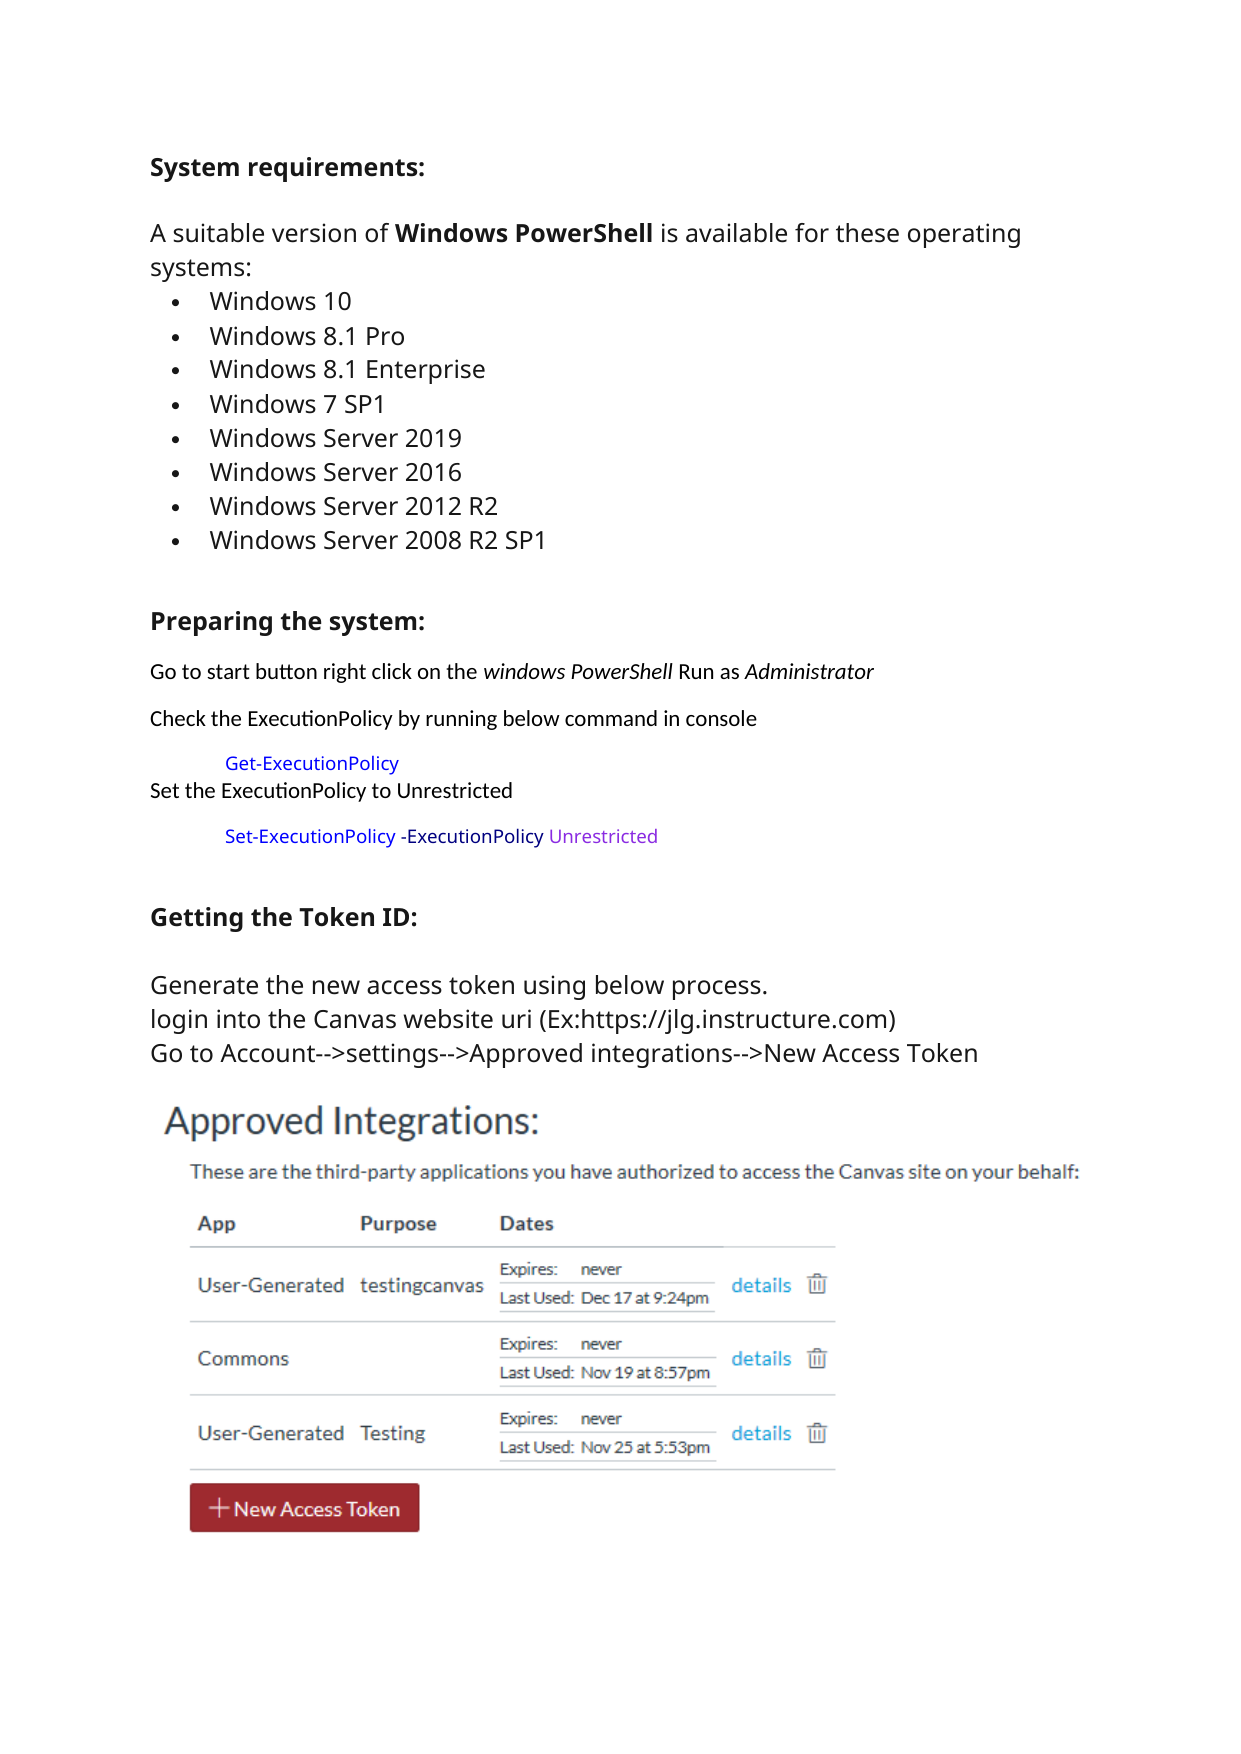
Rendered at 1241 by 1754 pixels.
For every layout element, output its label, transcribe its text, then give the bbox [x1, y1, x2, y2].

text Set the ExecutionPolicy to Unrestricted [150, 776, 1090, 804]
text Get-ExecutionPolicy [150, 751, 1090, 776]
text Check the ExecutionPolicy by running below command in console [150, 704, 1090, 732]
text Go to Account-->settings-->Approved integrations-->New Access Token [150, 1036, 1090, 1070]
text Go to start button right click on the windows PowerShell Run as Administrator [150, 657, 1090, 685]
text A suitable version of Windows PowerShell is available for these operating systems: [150, 216, 1090, 284]
text login into the Canvas website uri (Ex:https://jlg.instructure.com) [150, 1002, 1090, 1036]
list Windows Server 2012 R2 [172, 488, 1090, 522]
text Generate the new access token using below process. [150, 968, 1090, 1002]
list Windows Server 2016 [172, 454, 1090, 488]
text Getting the Token ID: [150, 899, 1090, 934]
picture [150, 1097, 1091, 1538]
text Set-ExecutionPolicy -ExecutionPolicy Unrestricted [150, 823, 1090, 848]
list Windows 7 SP1 [172, 386, 1090, 420]
list Windows Server 2019 [172, 420, 1090, 454]
list Windows 10 [172, 284, 1090, 318]
list Windows Server 2008 R2 SP1 [172, 522, 1090, 557]
text Preparing the system: [150, 603, 1090, 637]
text System requirements: [150, 150, 1090, 184]
list Windows 8.1 Enterprise [172, 352, 1090, 386]
list Windows 8.1 Pro [172, 318, 1090, 352]
